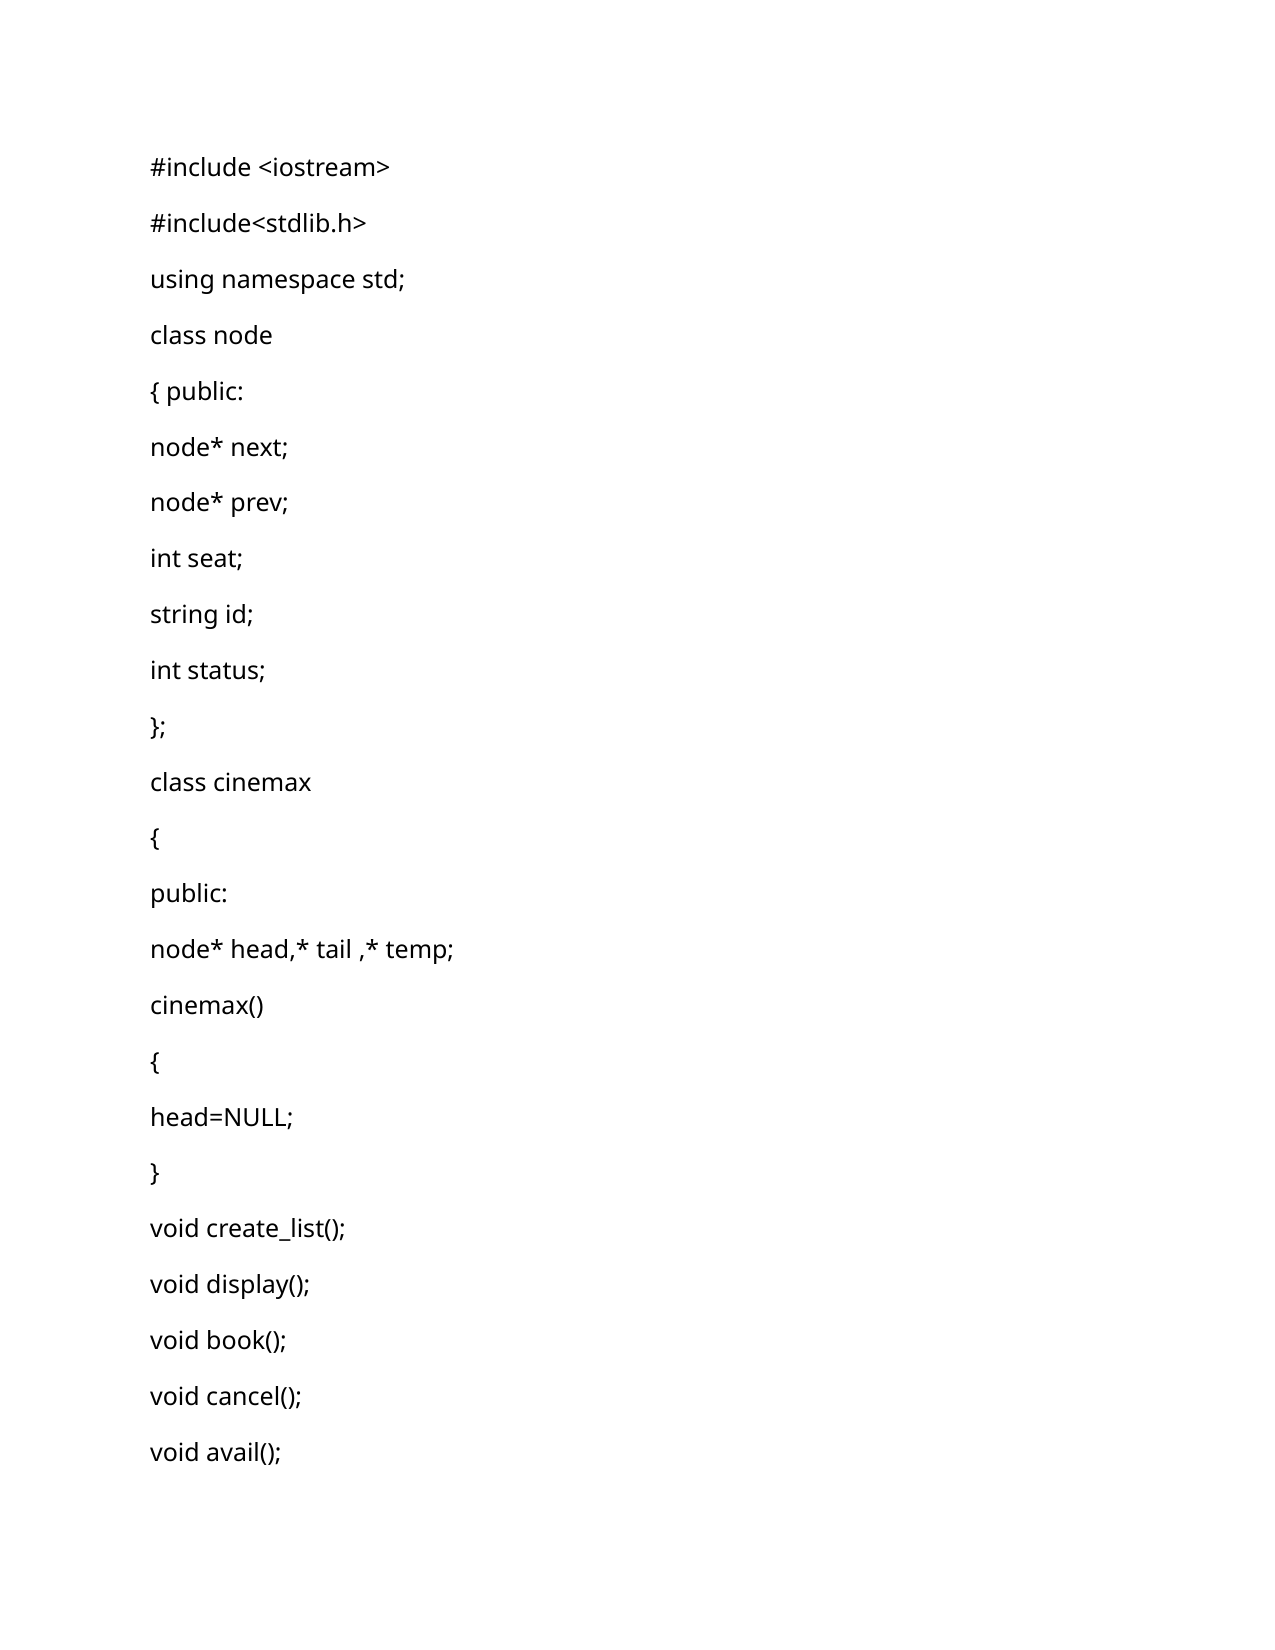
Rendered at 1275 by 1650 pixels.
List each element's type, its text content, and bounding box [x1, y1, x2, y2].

text }; [150, 708, 1125, 742]
text cinemax() [150, 987, 1125, 1022]
text { public: [150, 373, 1125, 407]
text head=NULL; [150, 1099, 1125, 1133]
text void book(); [150, 1322, 1125, 1357]
text public: [150, 876, 1125, 910]
text #include <iostream> [150, 150, 1125, 184]
text node* prev; [150, 485, 1125, 519]
text void avail(); [150, 1434, 1125, 1468]
text void create_list(); [150, 1211, 1125, 1245]
text int seat; [150, 541, 1125, 575]
text void cancel(); [150, 1378, 1125, 1412]
text class node [150, 317, 1125, 352]
text void display(); [150, 1267, 1125, 1301]
text string id; [150, 597, 1125, 631]
text using namespace std; [150, 262, 1125, 296]
text { [150, 1043, 1125, 1077]
text #include<stdlib.h> [150, 206, 1125, 240]
text class cinemax [150, 764, 1125, 798]
text int status; [150, 652, 1125, 687]
text { [150, 820, 1125, 854]
text node* next; [150, 429, 1125, 463]
text node* head,* tail ,* temp; [150, 932, 1125, 966]
text } [150, 1155, 1125, 1189]
